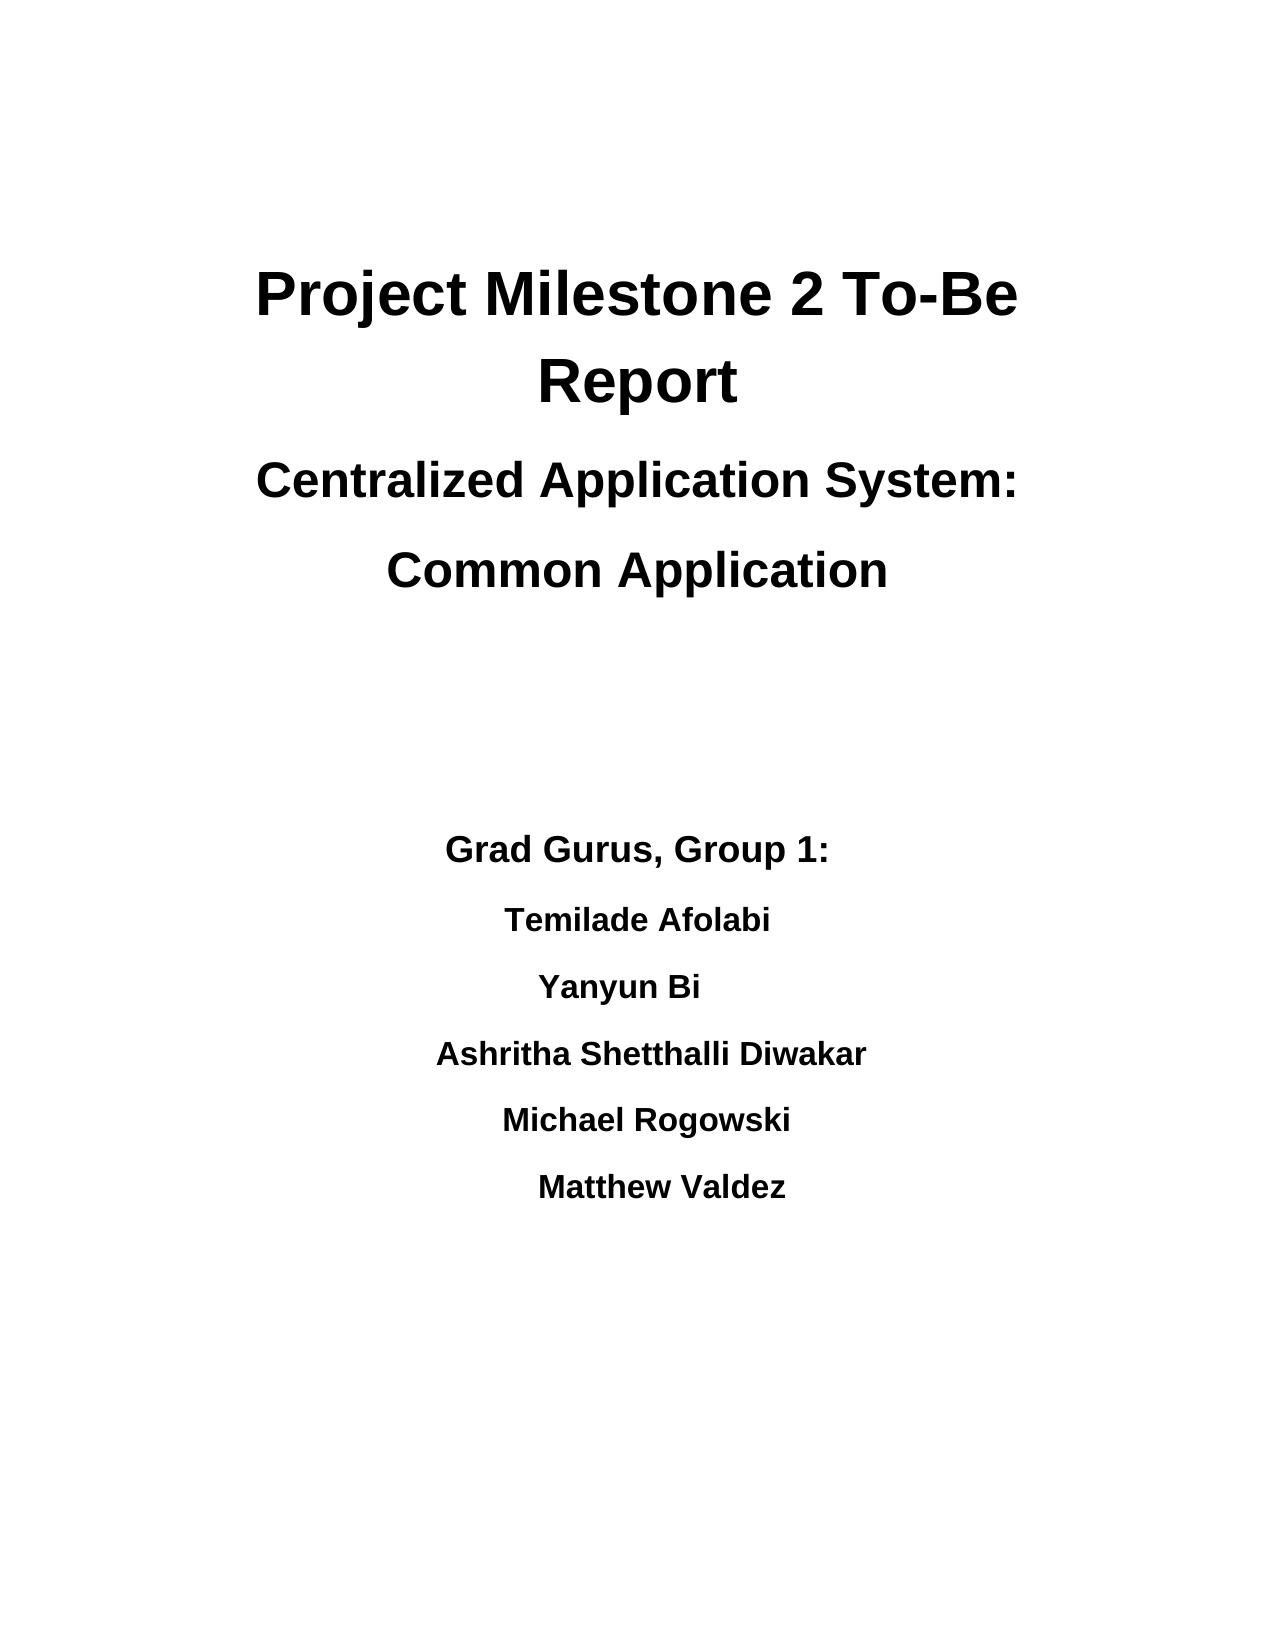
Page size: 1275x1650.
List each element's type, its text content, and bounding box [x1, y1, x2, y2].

text Grad Gurus, Group 1: [150, 827, 1125, 871]
text Project Milestone 2 To-Be Report [150, 257, 1125, 415]
text Centralized Application System: [150, 450, 1125, 508]
text Matthew Valdez [150, 1167, 1125, 1206]
text Temilade Afolabi [150, 900, 1125, 938]
text Common Application [150, 540, 1125, 598]
text Michael Rogowski [150, 1101, 1125, 1139]
text Ashritha Shetthalli Diwakar [150, 1034, 1125, 1072]
text Yanyun Bi [150, 967, 1125, 1005]
